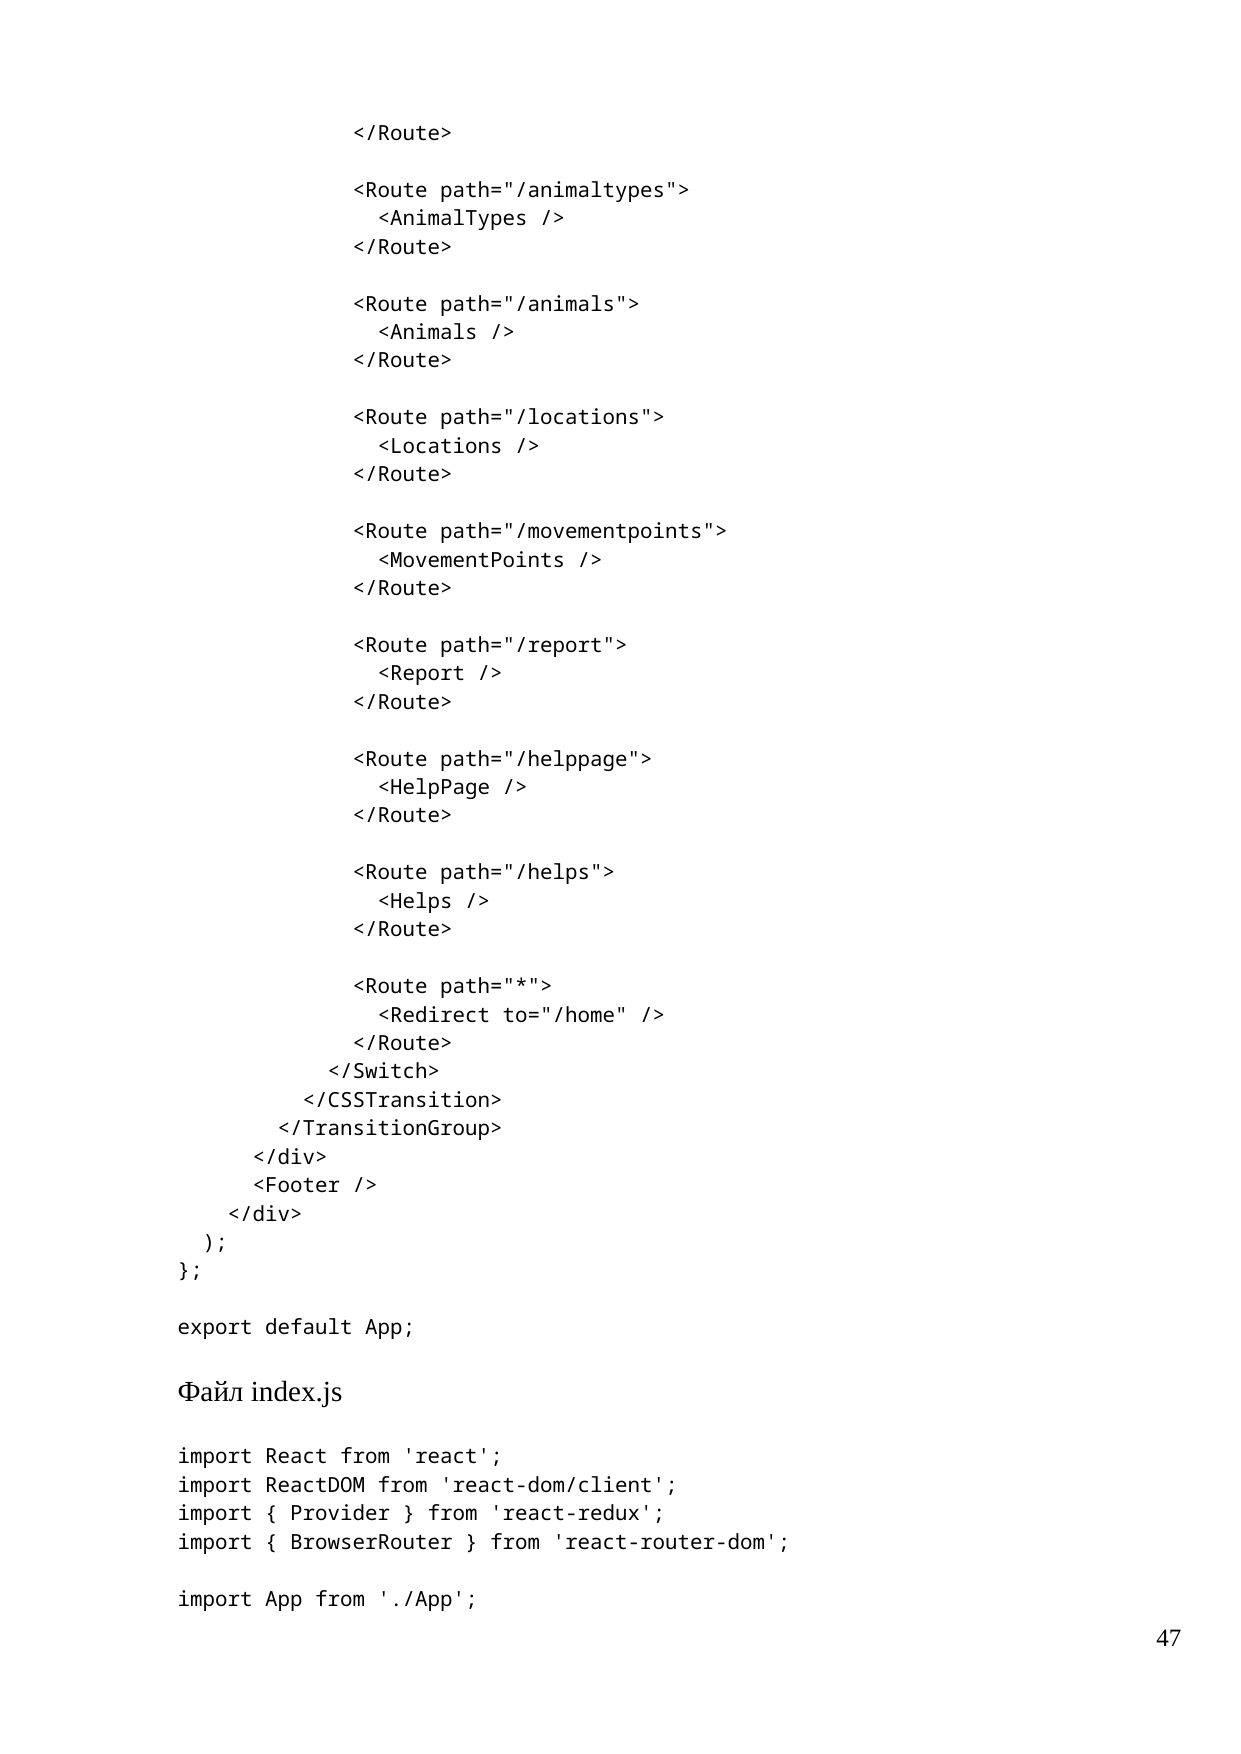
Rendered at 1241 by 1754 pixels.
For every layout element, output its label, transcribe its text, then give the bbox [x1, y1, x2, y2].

text <Locations /> [177, 431, 1181, 459]
text import { Provider } from 'react-redux'; [177, 1498, 1181, 1527]
text <Route path="/report"> [177, 630, 1181, 658]
text <Route path="/helps"> [177, 857, 1181, 886]
text <Route path="*"> [177, 971, 1181, 1000]
text </Route> [177, 573, 1181, 602]
text <Route path="/locations"> [177, 402, 1181, 431]
text </Route> [177, 346, 1181, 374]
text </Route> [177, 118, 1181, 147]
text <Helps /> [177, 886, 1181, 914]
text </Route> [177, 1028, 1181, 1057]
text </div> [177, 1142, 1181, 1170]
text </TransitionGroup> [177, 1113, 1181, 1142]
text </Route> [177, 914, 1181, 943]
text </Route> [177, 801, 1181, 829]
text <MovementPoints /> [177, 545, 1181, 573]
text <AnimalTypes /> [177, 203, 1181, 232]
text <Route path="/animaltypes"> [177, 175, 1181, 203]
text <Animals /> [177, 317, 1181, 346]
text import ReactDOM from 'react-dom/client'; [177, 1470, 1181, 1498]
text <Route path="/animals"> [177, 289, 1181, 317]
text <HelpPage /> [177, 772, 1181, 801]
text Файл index.js [177, 1374, 1181, 1408]
text import App from './App'; [177, 1584, 1181, 1612]
text </div> [177, 1199, 1181, 1227]
text </Switch> [177, 1057, 1181, 1085]
text </Route> [177, 687, 1181, 715]
text <Redirect to="/home" /> [177, 1000, 1181, 1028]
text <Route path="/helppage"> [177, 744, 1181, 772]
text <Report /> [177, 658, 1181, 687]
text export default App; [177, 1312, 1181, 1341]
text }; [177, 1256, 1181, 1284]
text import React from 'react'; [177, 1442, 1181, 1470]
text </Route> [177, 459, 1181, 488]
text import { BrowserRouter } from 'react-router-dom'; [177, 1527, 1181, 1555]
text <Route path="/movementpoints"> [177, 516, 1181, 545]
text </Route> [177, 232, 1181, 260]
text ); [177, 1227, 1181, 1256]
text <Footer /> [177, 1170, 1181, 1199]
text </CSSTransition> [177, 1085, 1181, 1113]
